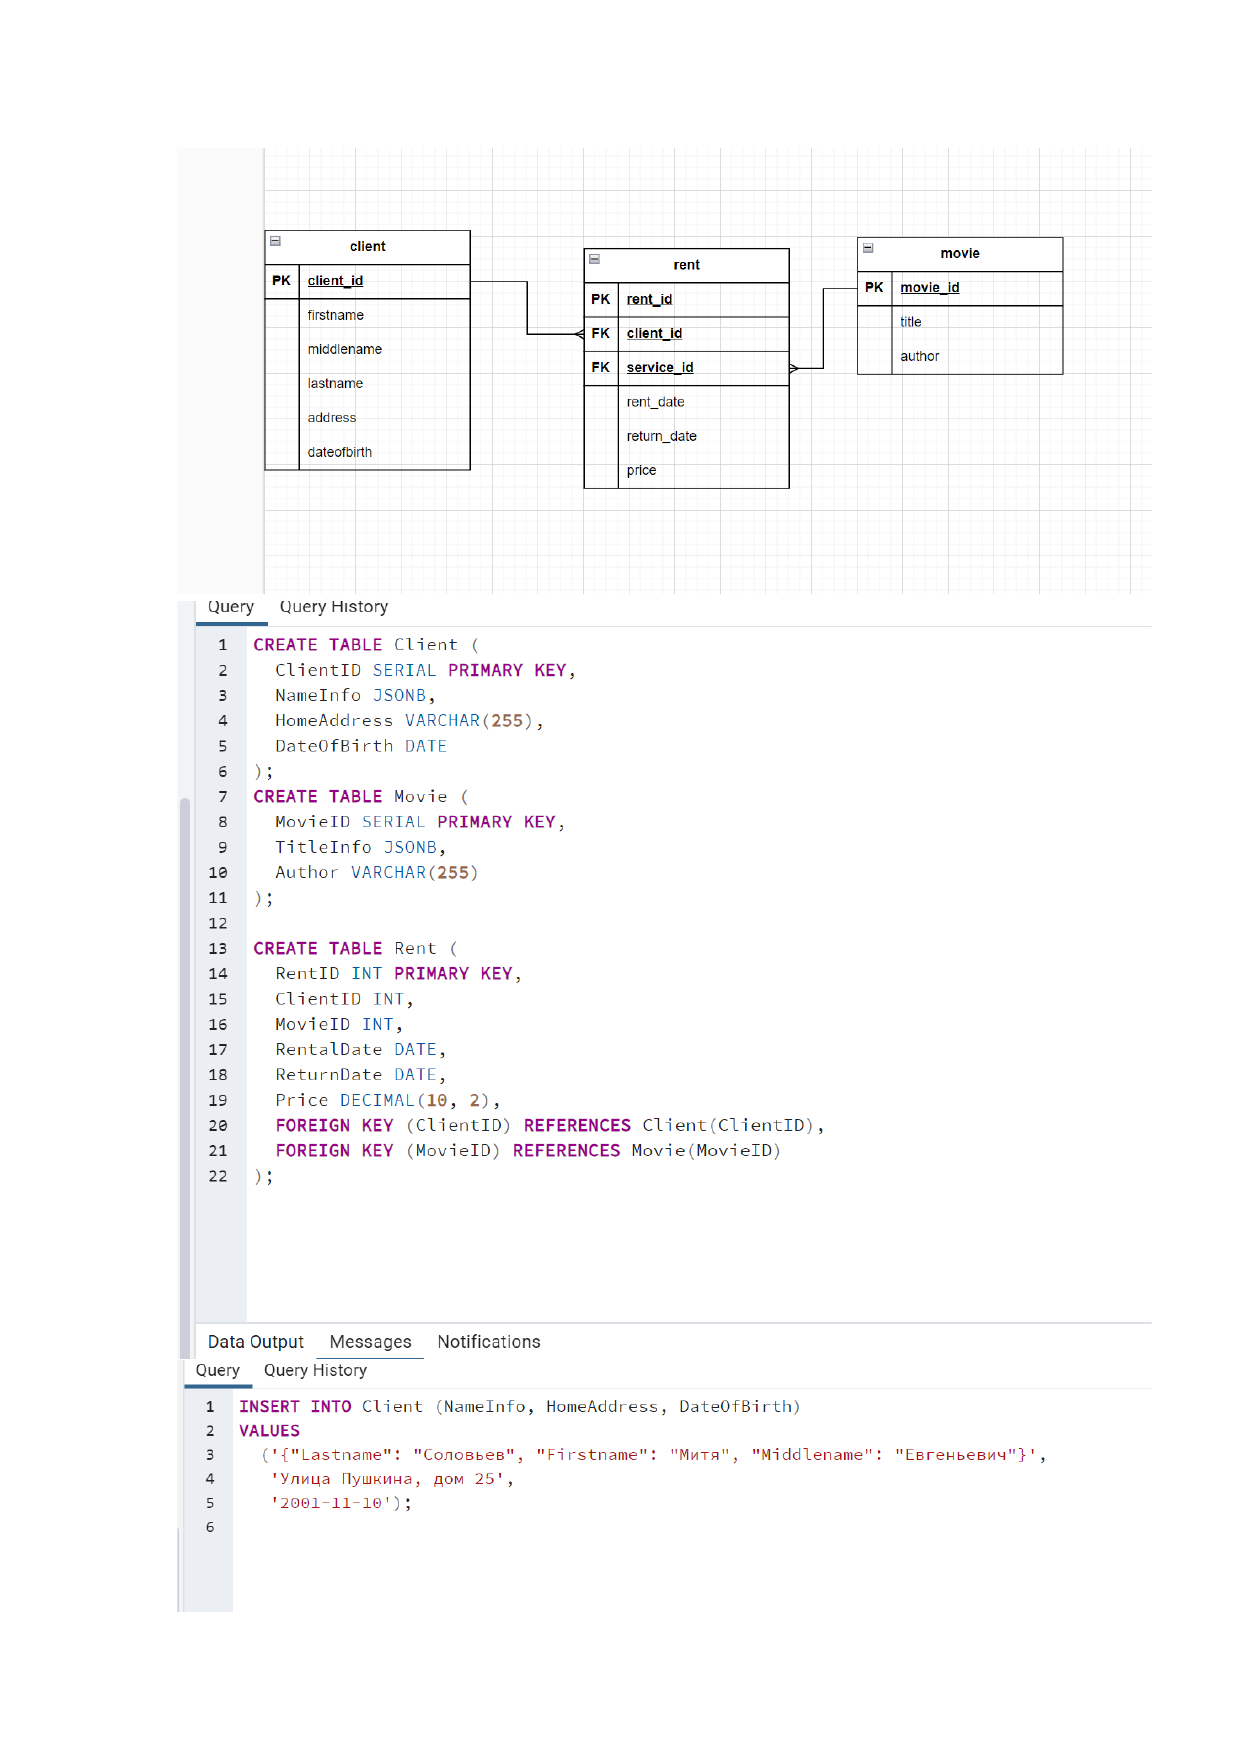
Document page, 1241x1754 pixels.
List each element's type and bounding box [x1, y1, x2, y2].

picture [177, 148, 1152, 594]
picture [177, 601, 1152, 1359]
picture [177, 1360, 1152, 1612]
